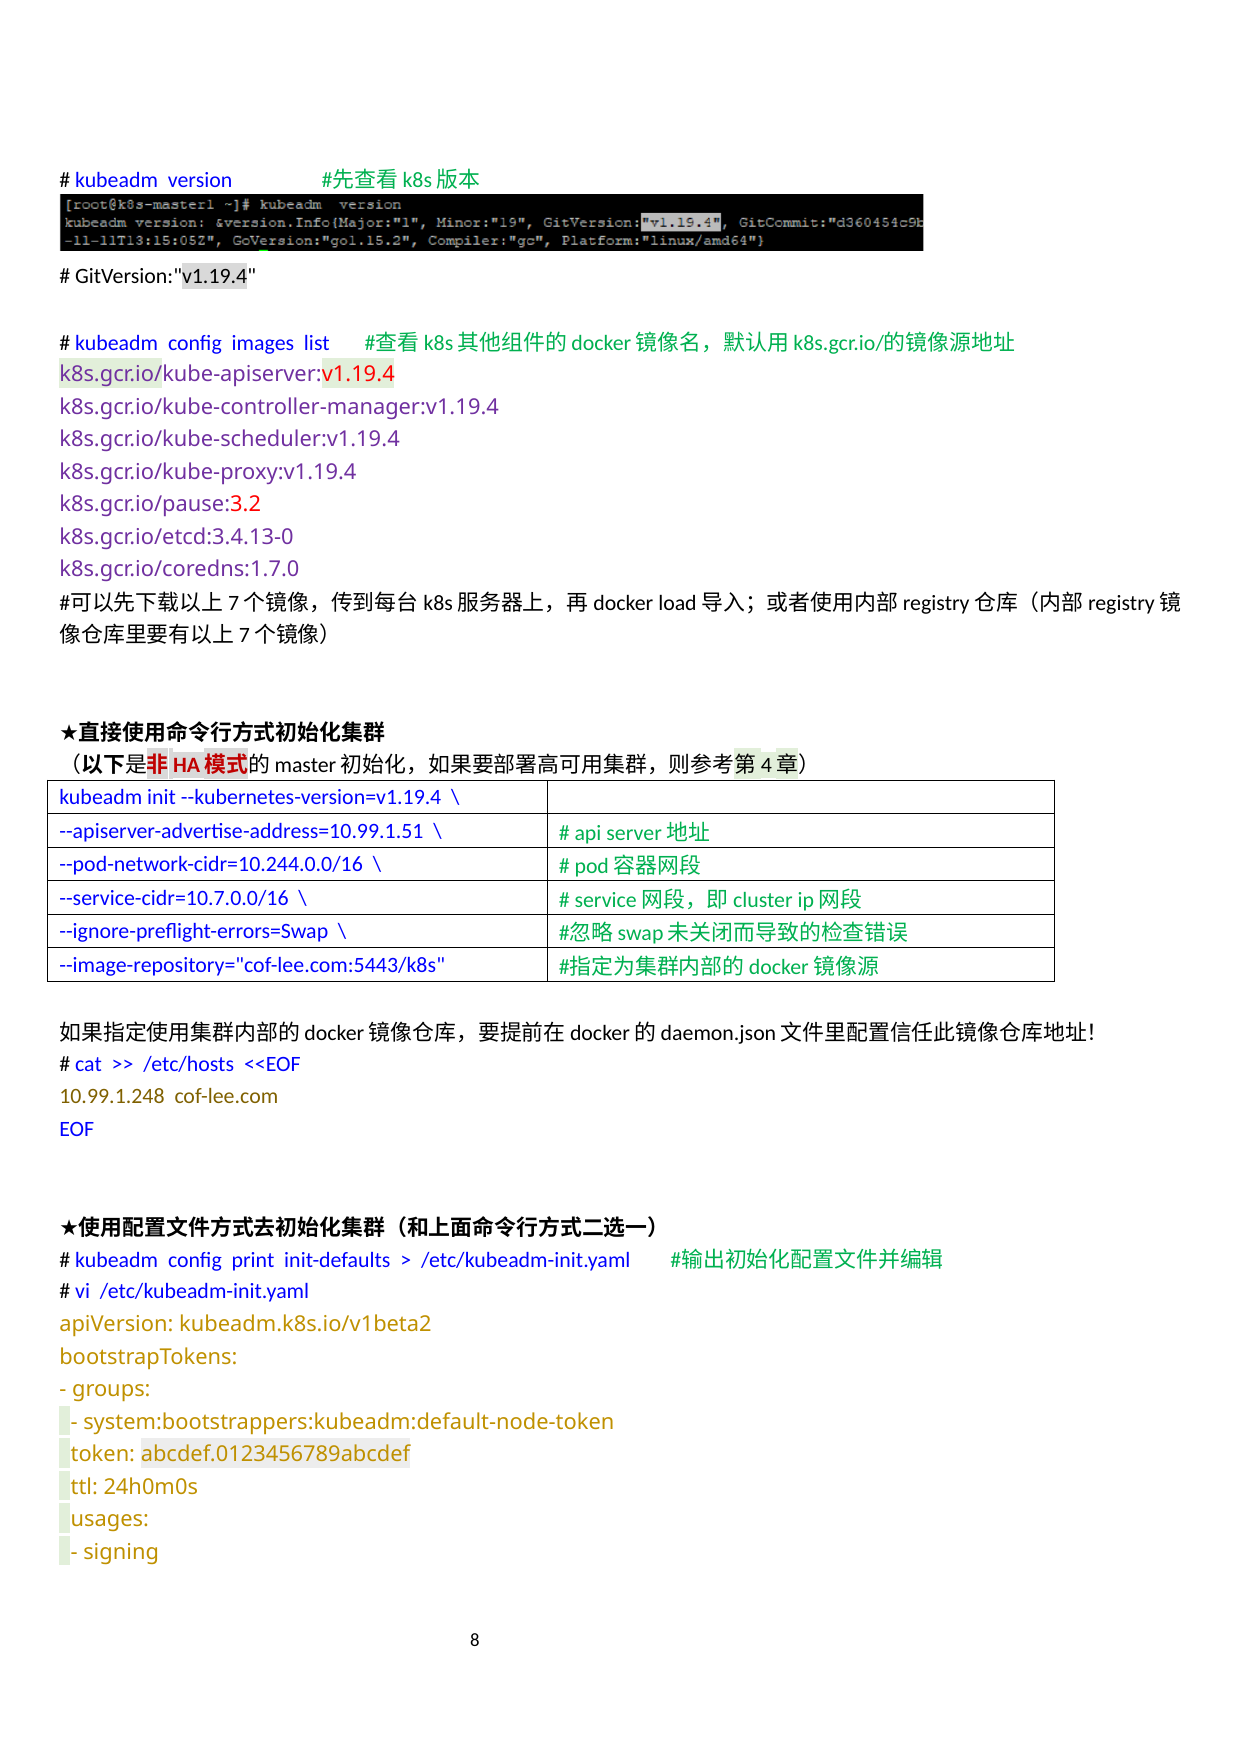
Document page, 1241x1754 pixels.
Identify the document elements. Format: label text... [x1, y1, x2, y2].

text # vi /etc/kubeadm-init.yaml [59, 1274, 1181, 1307]
text apiVersion: kubeadm.k8s.io/v1beta2 [59, 1307, 1181, 1339]
text k8s.gcr.io/kube-apiserver:v1.19.4 [59, 357, 1181, 389]
text k8s.gcr.io/etcd:3.4.13-0 [59, 519, 1181, 552]
table_cell --ignore-preflight-errors=Swap \ [48, 915, 547, 947]
text EOF [59, 1112, 1181, 1144]
text k8s.gcr.io/coredns:1.7.0 [59, 552, 1181, 584]
text - system:bootstrappers:kubeadm:default-node-token [59, 1404, 1181, 1437]
table_cell # api server地址 [548, 814, 1054, 847]
table_cell #忽略swap未关闭而导致的检查错误 [548, 915, 1054, 947]
text k8s.gcr.io/kube-scheduler:v1.19.4 [59, 422, 1181, 454]
text - groups: [59, 1372, 1181, 1404]
table_cell --image-repository="cof-lee.com:5443/k8s" [48, 948, 547, 981]
text k8s.gcr.io/kube-controller-manager:v1.19.4 [59, 389, 1181, 422]
table_cell --service-cidr=10.7.0.0/16 \ [48, 881, 547, 914]
picture [59, 194, 924, 251]
text #可以先下载以上7个镜像，传到每台k8s服务器上，再docker load导入；或者使用内部registry仓库（内部registry镜像仓库里要有以上7个镜像） [59, 584, 1181, 649]
table_cell # service网段，即cluster ip网段 [548, 881, 1054, 914]
text # GitVersion:"v1.19.4" [59, 259, 1181, 292]
text ★直接使用命令行方式初始化集群 [59, 714, 1181, 747]
table_header [548, 781, 1054, 813]
text # kubeadm config images list #查看k8s其他组件的docker镜像名，默认用k8s.gcr.io/的镜像源地址 [59, 324, 1181, 357]
text # kubeadm config print init-defaults > /etc/kubeadm-init.yaml #输出初始化配置文件并编辑 [59, 1242, 1181, 1274]
text token: abcdef.0123456789abcdef [59, 1437, 1181, 1469]
text ★使用配置文件方式去初始化集群（和上面命令行方式二选一） [59, 1209, 1181, 1242]
table_cell #指定为集群内部的docker镜像源 [548, 948, 1054, 981]
table_cell --apiserver-advertise-address=10.99.1.51 \ [48, 814, 547, 847]
text # kubeadm version #先查看k8s版本 [59, 162, 1181, 194]
text 10.99.1.248 cof-lee.com [59, 1079, 1181, 1112]
text （以下是非HA模式的master初始化，如果要部署高可用集群，则参考第4章） [59, 747, 1181, 779]
text k8s.gcr.io/pause:3.2 [59, 487, 1181, 519]
text 如果指定使用集群内部的docker镜像仓库，要提前在docker的daemon.json文件里配置信任此镜像仓库地址！ [59, 1014, 1181, 1047]
text k8s.gcr.io/kube-proxy:v1.19.4 [59, 454, 1181, 487]
text usages: [59, 1502, 1181, 1534]
table_header kubeadm init --kubernetes-version=v1.19.4 \ [48, 781, 547, 813]
text # cat >> /etc/hosts <<EOF [59, 1047, 1181, 1079]
text bootstrapTokens: [59, 1339, 1181, 1372]
text ttl: 24h0m0s [59, 1469, 1181, 1502]
text - signing [59, 1534, 1181, 1567]
table_cell # pod容器网段 [548, 848, 1054, 880]
table_cell --pod-network-cidr=10.244.0.0/16 \ [48, 848, 547, 880]
